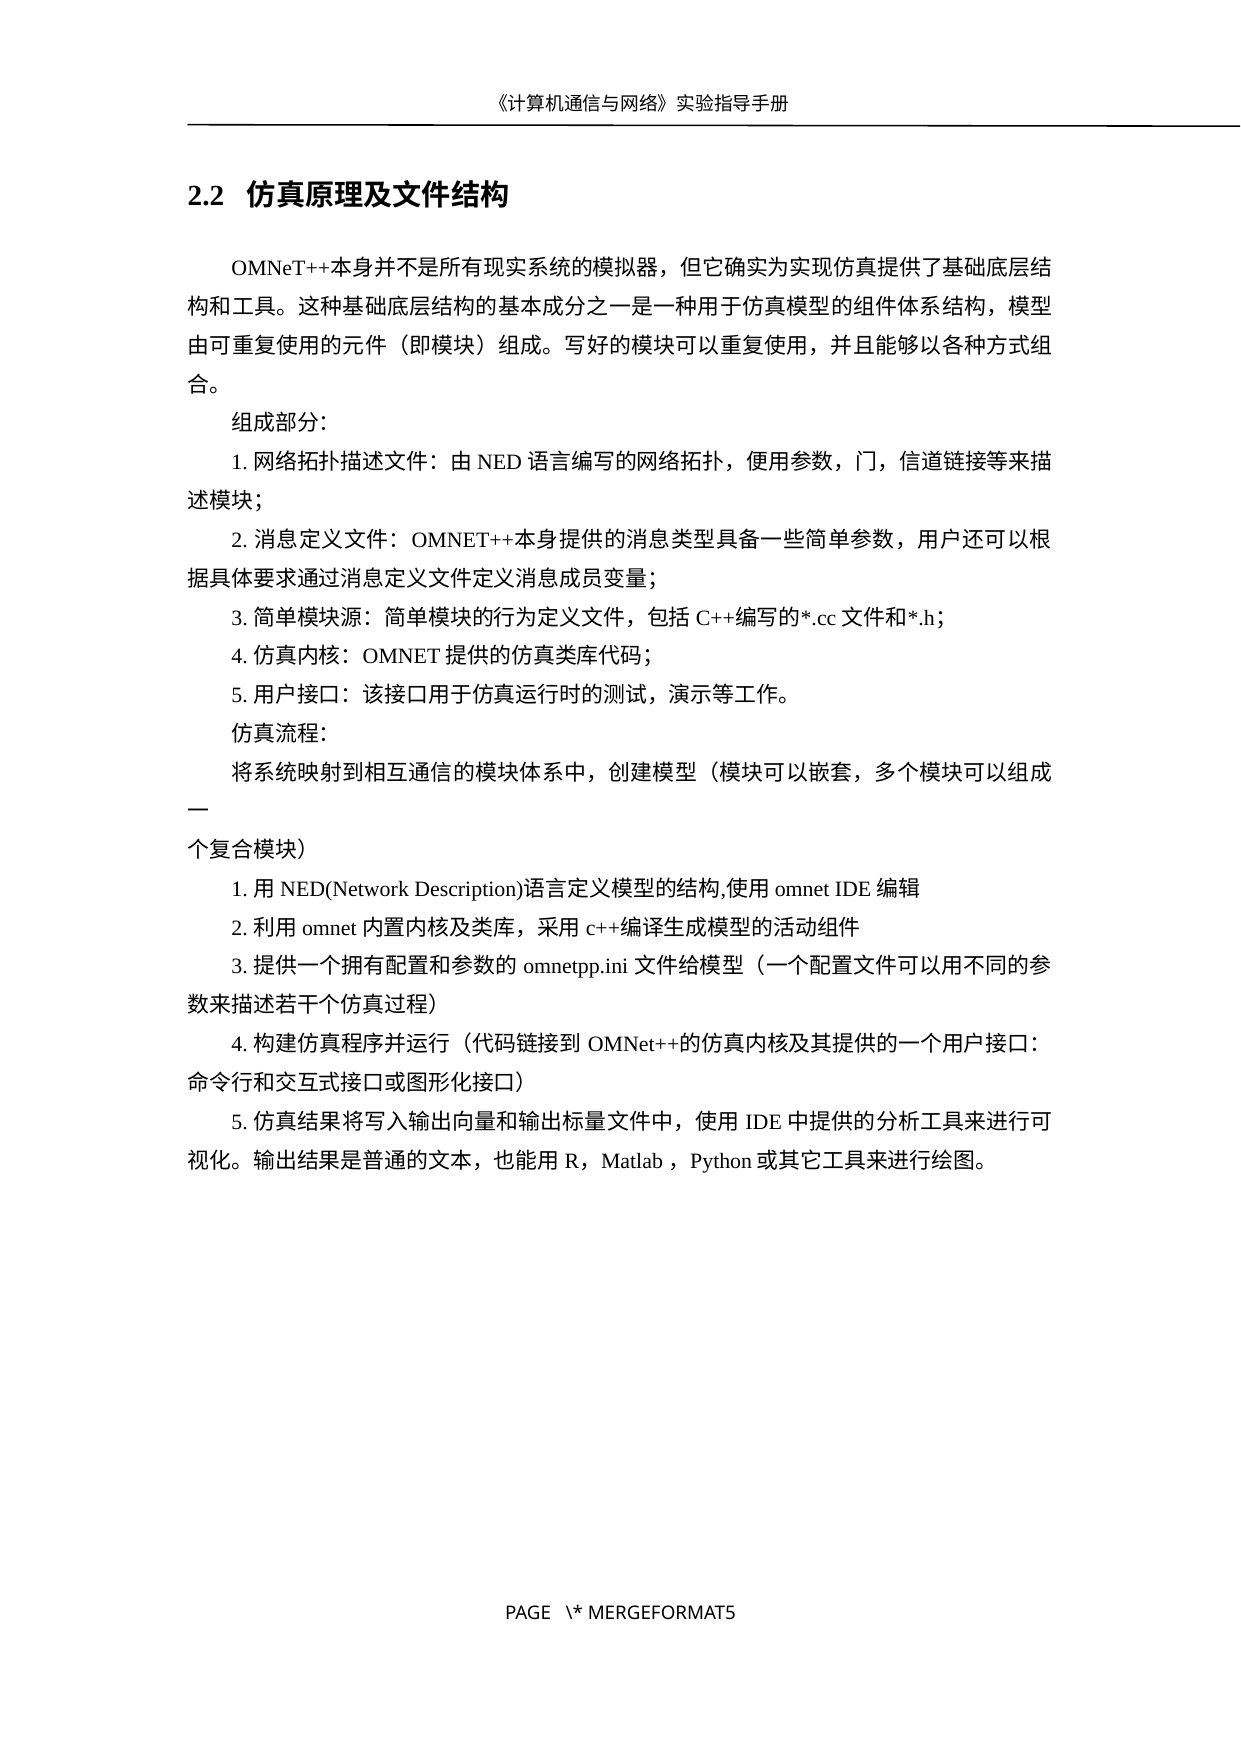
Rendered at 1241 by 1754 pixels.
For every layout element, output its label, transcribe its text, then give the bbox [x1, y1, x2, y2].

text 5. 仿真结果将写入输出向量和输出标量文件中，使用 IDE 中提供的分析工具来进行可视化。输出结果是普通的文本，也能用 R，Matlab ，Python或其它工具来进行绘图。 [187, 1103, 1053, 1175]
text 仿真流程： [187, 715, 1053, 748]
text 构和工具。这种基础底层结构的基本成分之一是一种用于仿真模型的组件体系结构，模型由可重复使用的元件（即模块）组成。写好的模块可以重复使用，并且能够以各种方式组合。 [187, 288, 1053, 399]
text 4. 构建仿真程序并运行（代码链接到 OMNet++的仿真内核及其提供的一个用户接口：命令行和交互式接口或图形化接口） [187, 1026, 1053, 1097]
text 2. 利用 omnet 内置内核及类库，采用 c++编译生成模型的活动组件 [187, 909, 1053, 942]
text 个复合模块） [187, 832, 1053, 864]
text 2. 消息定义文件：OMNET++本身提供的消息类型具备一些简单参数，用户还可以根据具体要求通过消息定义文件定义消息成员变量； [187, 521, 1053, 593]
text 3. 提供一个拥有配置和参数的 omnetpp.ini 文件给模型（一个配置文件可以用不同的参数来描述若干个仿真过程） [187, 948, 1053, 1019]
text 组成部分： [187, 405, 1053, 437]
list 仿真原理及文件结构 [187, 160, 1053, 225]
text 将系统映射到相互通信的模块体系中，创建模型（模块可以嵌套，多个模块可以组成一 [187, 754, 1053, 826]
text 1. 网络拓扑描述文件：由 NED 语言编写的网络拓扑，便用参数，门，信道链接等来描述模块； [187, 444, 1053, 515]
text 1. 用 NED(Network Description)语言定义模型的结构,使用 omnet IDE 编辑 [187, 871, 1053, 903]
text OMNeT++本身并不是所有现实系统的模拟器，但它确实为实现仿真提供了基础底层结 [187, 249, 1053, 282]
text 5. 用户接口：该接口用于仿真运行时的测试，演示等工作。 [187, 677, 1053, 709]
text 4. 仿真内核：OMNET 提供的仿真类库代码； [187, 638, 1053, 670]
text 3. 简单模块源：简单模块的行为定义文件，包括 C++编写的*.cc 文件和*.h； [187, 599, 1053, 632]
